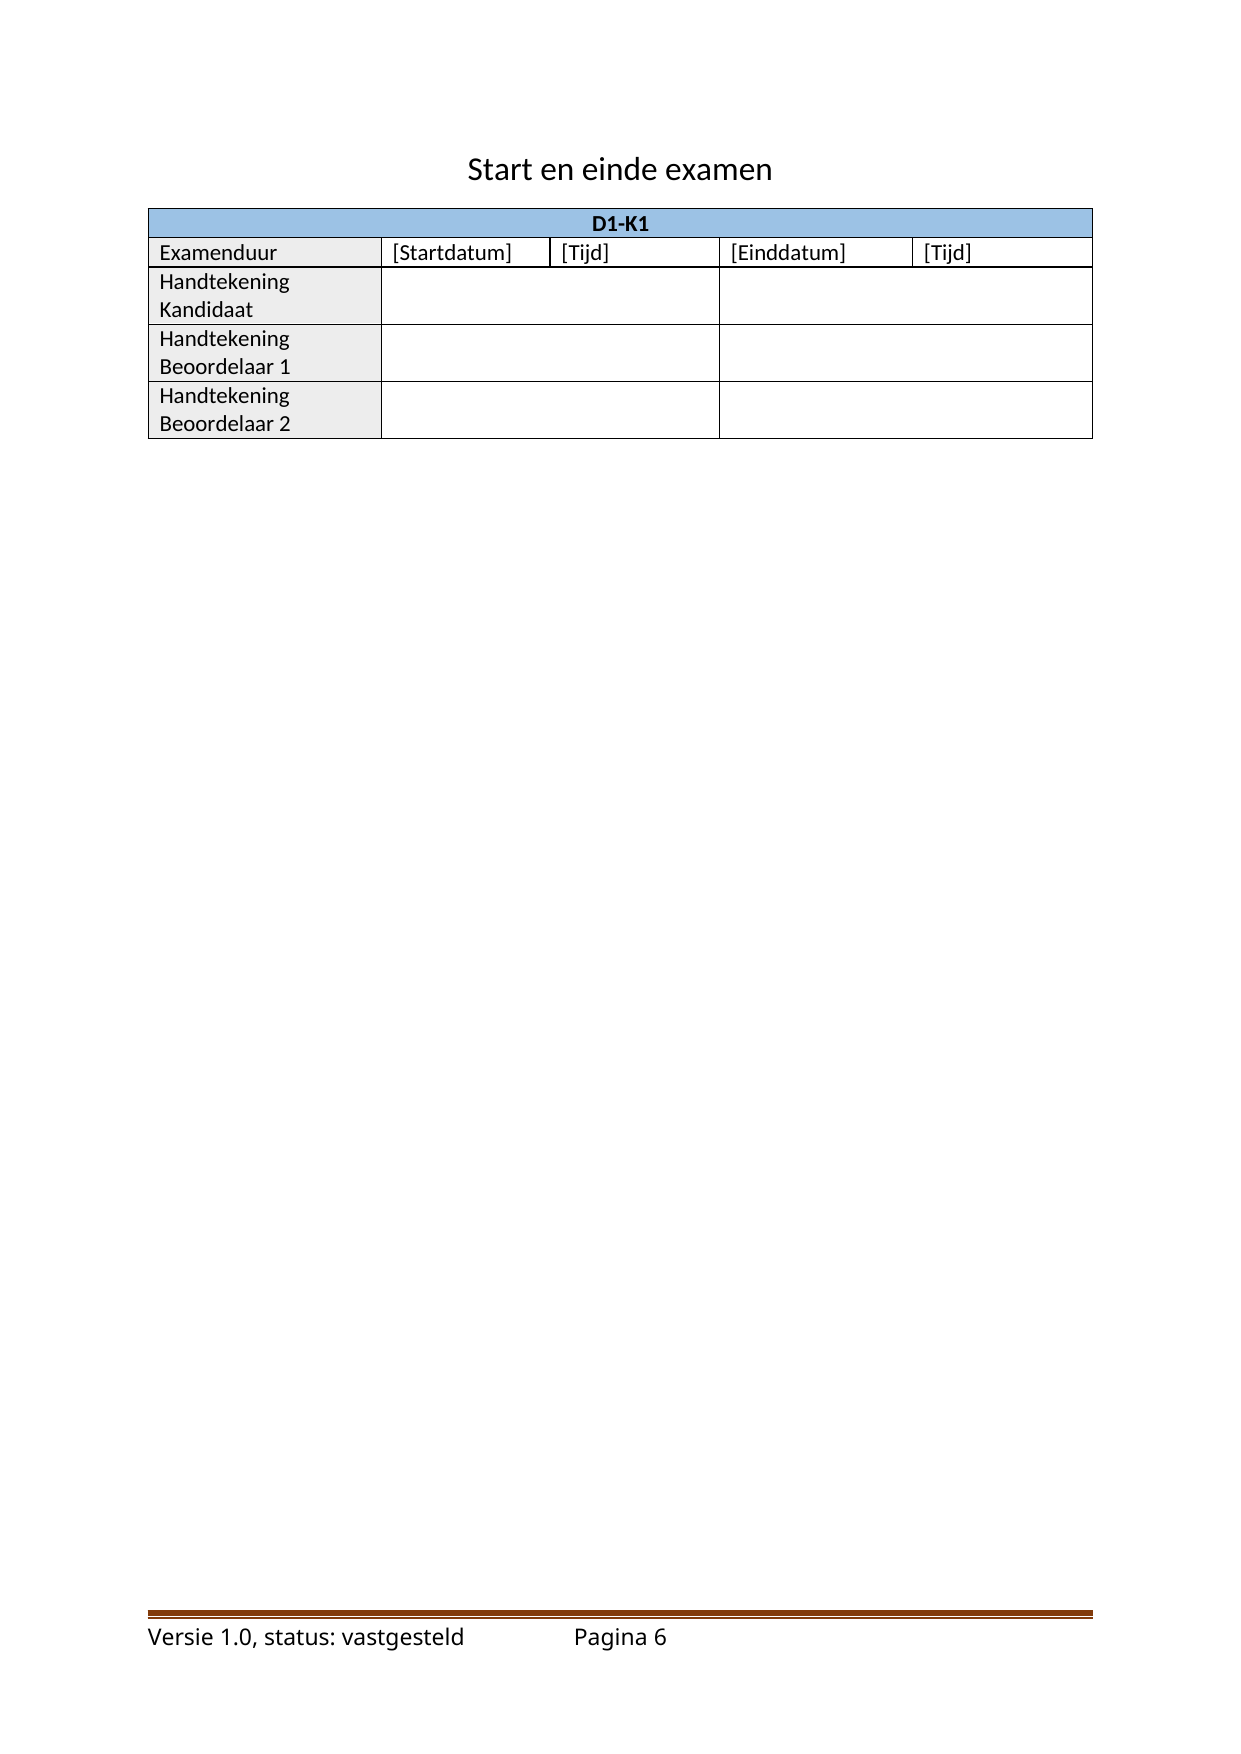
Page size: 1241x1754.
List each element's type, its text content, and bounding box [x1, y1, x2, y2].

table_cell [382, 382, 719, 438]
table_cell [720, 382, 1092, 438]
table_cell [Tijd] [913, 238, 1092, 266]
table_cell [Tijd] [551, 238, 719, 266]
table_cell Handtekening Beoordelaar 2 [149, 382, 381, 438]
table_cell [Startdatum] [382, 238, 549, 266]
text Start en einde examen [148, 148, 1093, 188]
table_cell [720, 325, 1092, 381]
table_cell Examenduur [149, 238, 381, 266]
table_cell [382, 325, 719, 381]
table_cell [382, 268, 719, 323]
table_cell [Einddatum] [720, 238, 912, 266]
table_cell Handtekening Beoordelaar 1 [149, 325, 381, 381]
table_cell Handtekening Kandidaat [149, 268, 381, 323]
table_header D1-K1 [149, 209, 1092, 237]
table_cell [720, 268, 1092, 323]
